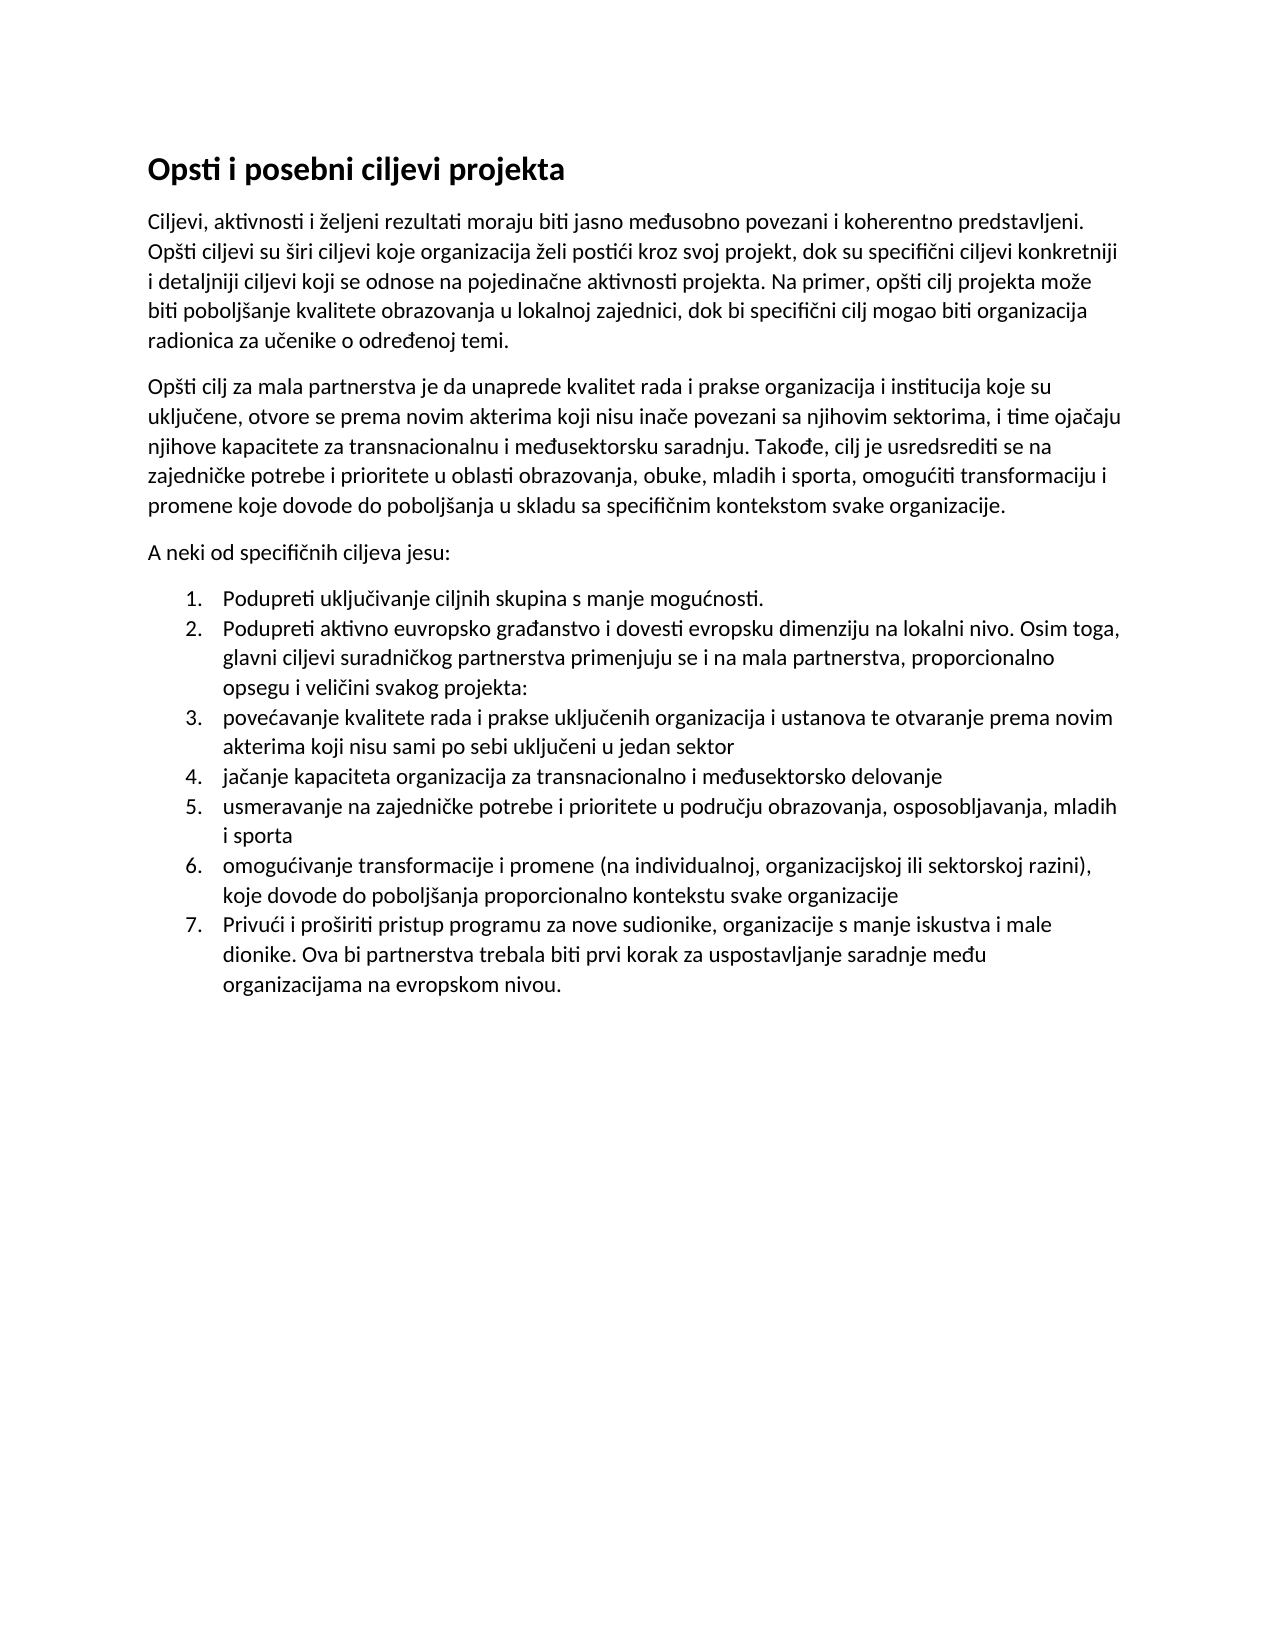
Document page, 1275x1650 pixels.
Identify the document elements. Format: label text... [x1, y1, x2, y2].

text Ciljevi, aktivnosti i željeni rezultati moraju biti jasno međusobno povezani i koherentno predstavljeni. Opšti ciljevi su širi ciljevi koje organizacija želi postići kroz svoj projekt, dok su specifični ciljevi konkretniji i detaljniji ciljevi koji se odnose na pojedinačne aktivnosti projekta. Na primer, opšti cilj projekta može biti poboljšanje kvalitete obrazovanja u lokalnoj zajednici, dok bi specifični cilj mogao biti organizacija radionica za učenike o određenoj temi. [148, 207, 1127, 354]
text Opsti i posebni ciljevi projekta [148, 148, 1127, 188]
list omogućivanje transformacije i promene (na individualnoj, organizacijskoj ili sektorskoj razini), koje dovode do poboljšanja proporcionalno kontekstu svake organizacije [185, 851, 1127, 909]
text A neki od specifičnih ciljeva jesu: [148, 538, 1127, 566]
list Privući i proširiti pristup programu za nove sudionike, organizacije s manje iskustva i male dionike. Ova bi partnerstva trebala biti prvi korak za uspostavljanje saradnje među organizacijama na evropskom nivou. [185, 911, 1127, 998]
list Podupreti uključivanje ciljnih skupina s manje mogućnosti. [185, 584, 1127, 612]
list Podupreti aktivno euvropsko građanstvo i dovesti evropsku dimenziju na lokalni nivo. Osim toga, glavni ciljevi suradničkog partnerstva primenjuju se i na mala partnerstva, proporcionalno opsegu i veličini svakog projekta: [185, 614, 1127, 701]
list usmeravanje na zajedničke potrebe i prioritete u području obrazovanja, osposobljavanja, mladih i sporta [185, 792, 1127, 849]
text Opšti cilj za mala partnerstva je da unaprede kvalitet rada i prakse organizacija i institucija koje su uključene, otvore se prema novim akterima koji nisu inače povezani sa njihovim sektorima, i time ojačaju njihove kapacitete za transnacionalnu i međusektorsku saradnju. Takođe, cilj je usredsrediti se na zajedničke potrebe i prioritete u oblasti obrazovanja, obuke, mladih i sporta, omogućiti transformaciju i promene koje dovode do poboljšanja u skladu sa specifičnim kontekstom svake organizacije. [148, 372, 1127, 519]
list jačanje kapaciteta organizacija za transnacionalno i međusektorsko delovanje [185, 762, 1127, 790]
list povećavanje kvalitete rada i prakse uključenih organizacija i ustanova te otvaranje prema novim akterima koji nisu sami po sebi uključeni u jedan sektor [185, 703, 1127, 760]
